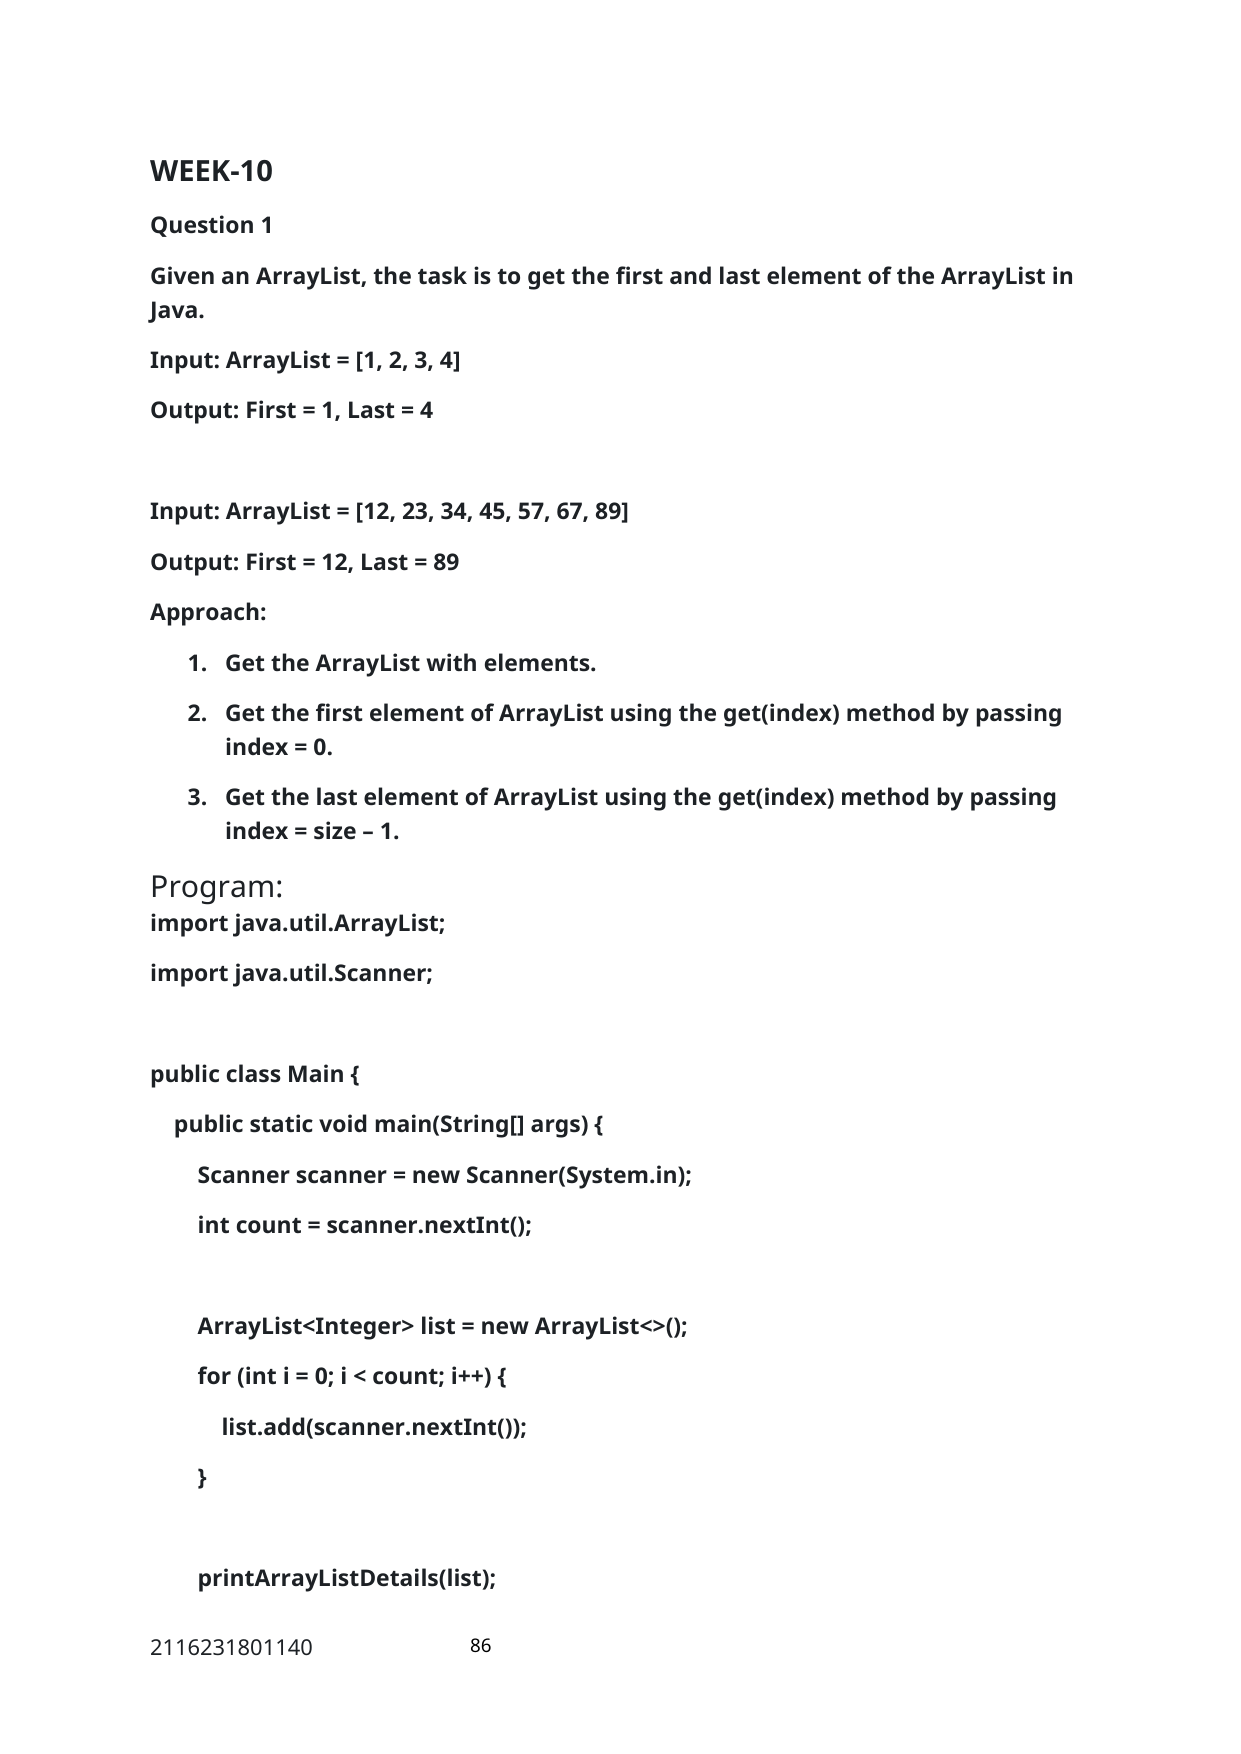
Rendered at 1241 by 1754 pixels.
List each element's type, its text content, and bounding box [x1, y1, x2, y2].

text import java.util.Scanner; [150, 957, 1090, 988]
text Input: ArrayList = [1, 2, 3, 4] [150, 344, 1090, 375]
text public class Main { [150, 1058, 1090, 1089]
text } [150, 1461, 1090, 1492]
list Get the first element of ArrayList using the get(index) method by passing index = 0. [187, 697, 1090, 762]
text public static void main(String[] args) { [150, 1108, 1090, 1139]
list Get the last element of ArrayList using the get(index) method by passing index = size – 1. [187, 781, 1090, 846]
list Get the ArrayList with elements. [187, 647, 1090, 678]
text int count = scanner.nextInt(); [150, 1209, 1090, 1240]
text ArrayList<Integer> list = new ArrayList<>(); [150, 1310, 1090, 1341]
text printArrayListDetails(list); [150, 1562, 1090, 1593]
text WEEK-10 [150, 150, 1090, 190]
text for (int i = 0; i < count; i++) { [150, 1360, 1090, 1391]
subtitle Program: [150, 865, 1090, 906]
text import java.util.ArrayList; [150, 906, 1090, 938]
text Output: First = 1, Last = 4 [150, 394, 1090, 426]
text Given an ArrayList, the task is to get the first and last element of the ArrayList in Java. [150, 260, 1090, 325]
text Approach: [150, 596, 1090, 627]
text Scanner scanner = new Scanner(System.in); [150, 1158, 1090, 1190]
text Question 1 [150, 209, 1090, 241]
text Output: First = 12, Last = 89 [150, 546, 1090, 577]
text list.add(scanner.nextInt()); [150, 1411, 1090, 1442]
text Input: ArrayList = [12, 23, 34, 45, 57, 67, 89] [150, 495, 1090, 527]
